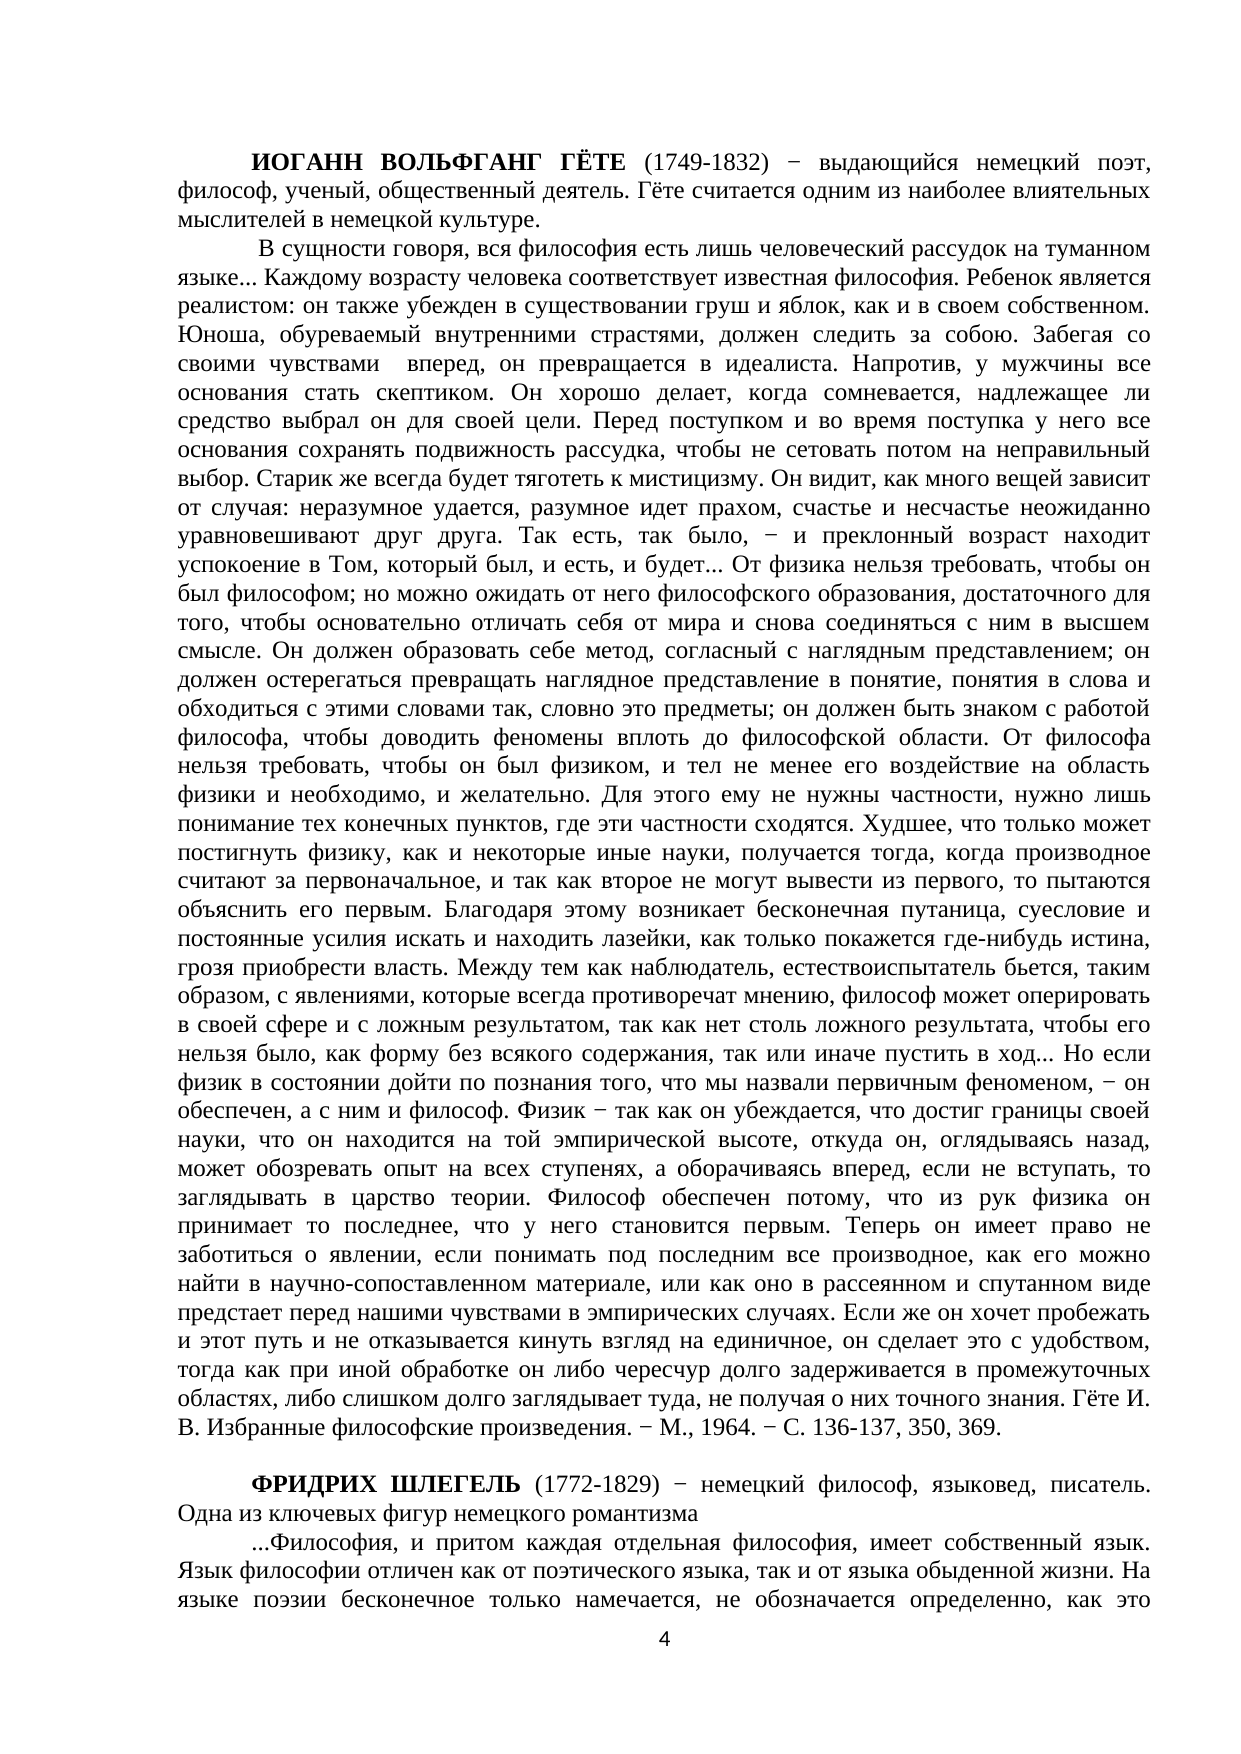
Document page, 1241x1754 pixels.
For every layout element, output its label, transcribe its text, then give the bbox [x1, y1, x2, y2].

text ИОГАНН ВОЛЬФГАНГ ГЁТЕ (1749-1832) − выдающийся немецкий поэт, философ, ученый, общественный деятель. Гёте считается одним из наиболее влиятельных мыслителей в немецкой культуре. [177, 147, 1152, 233]
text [177, 1527, 1152, 1613]
text В сущности говоря, вся философия есть лишь человеческий рассудок на туманном языке... Каждому возрасту человека соответствует известная философия. Ребенок является реалистом: он также убежден в существовании груш и яблок, как и в своем собственном. Юноша, обуреваемый внутренними страстями, должен следить за собою. Забегая со своими чувствами вперед, он превращается в идеалиста. Напротив, у мужчины все основания стать скептиком. Он хорошо делает, когда сомневается, надлежащее ли средство выбрал он для своей цели. Перед поступком и во время поступка у него все основания сохранять подвижность рассудка, чтобы не сетовать потом на неправильный выбор. Старик же всегда будет тяготеть к мистицизму. Он видит, как много вещей зависит от случая: неразумное удается, разумное идет прахом, счастье и несчастье неожиданно уравновешивают друг друга. Так есть, так было, − и преклонный возраст находит успокоение в Том, который был, и есть, и будет... От физика нельзя требовать, чтобы он был философом; но можно ожидать от него философского образования, достаточного для того, чтобы основательно отличать себя от мира и снова соединяться с ним в высшем смысле. Он должен образовать себе метод, согласный с наглядным представлением; он должен остерегаться превращать наглядное представление в понятие, понятия в слова и обходиться с этими словами так, словно это предметы; он должен быть знаком с работой философа, чтобы доводить феномены вплоть до философской области. От философа нельзя требовать, чтобы он был физиком, и тел не менее его воздействие на область физики и необходимо, и желательно. Для этого ему не нужны частности, нужно лишь понимание тех конечных пунктов, где эти частности сходятся. Худшее, что только может постигнуть физику, как и некоторые иные науки, получается тогда, когда производное считают за первоначальное, и так как второе не могут вывести из первого, то пытаются объяснить его первым. Благодаря этому возникает бесконечная путаница, суесловие и постоянные усилия искать и находить лазейки, как только покажется где-нибудь истина, грозя приобрести власть. Между тем как наблюдатель, естествоиспытатель бьется, таким образом, с явлениями, которые всегда противоречат мнению, философ может оперировать в своей сфере и с ложным результатом, так как нет столь ложного результата, чтобы его нельзя было, как форму без всякого содержания, так или иначе пустить в ход... Но если физик в состоянии дойти по познания того, что мы назвали первичным феноменом, − он обеспечен, а с ним и философ. Физик − так как он убеждается, что достиг границы своей науки, что он находится на той эмпирической высоте, откуда он, оглядываясь назад, может обозревать опыт на всех ступенях, а оборачиваясь вперед, если не вступать, то заглядывать в царство теории. Философ обеспечен потому, что из рук физика он принимает то последнее, что у него становится первым. Теперь он имеет право не заботиться о явлении, если понимать под последним все производное, как его можно найти в научно-сопоставленном материале, или как оно в рассеянном и спутанном виде предстает перед нашими чувствами в эмпирических случаях. Если же он хочет пробежать и этот путь и не отказывается кинуть взгляд на единичное, он сделает это с удобством, тогда как при иной обработке он либо чересчур долго задерживается в промежуточных областях, либо слишком долго заглядывает туда, не получая о них точного знания. Гёте И. В. Избранные философские произведения. − М., 1964. − С. 136-137, 350, 369. [177, 233, 1152, 1441]
text ФРИДРИХ ШЛЕГЕЛЬ (1772-1829) − немецкий философ, языковед, писатель. Одна из ключевых фигур немецкого романтизма [177, 1469, 1152, 1527]
